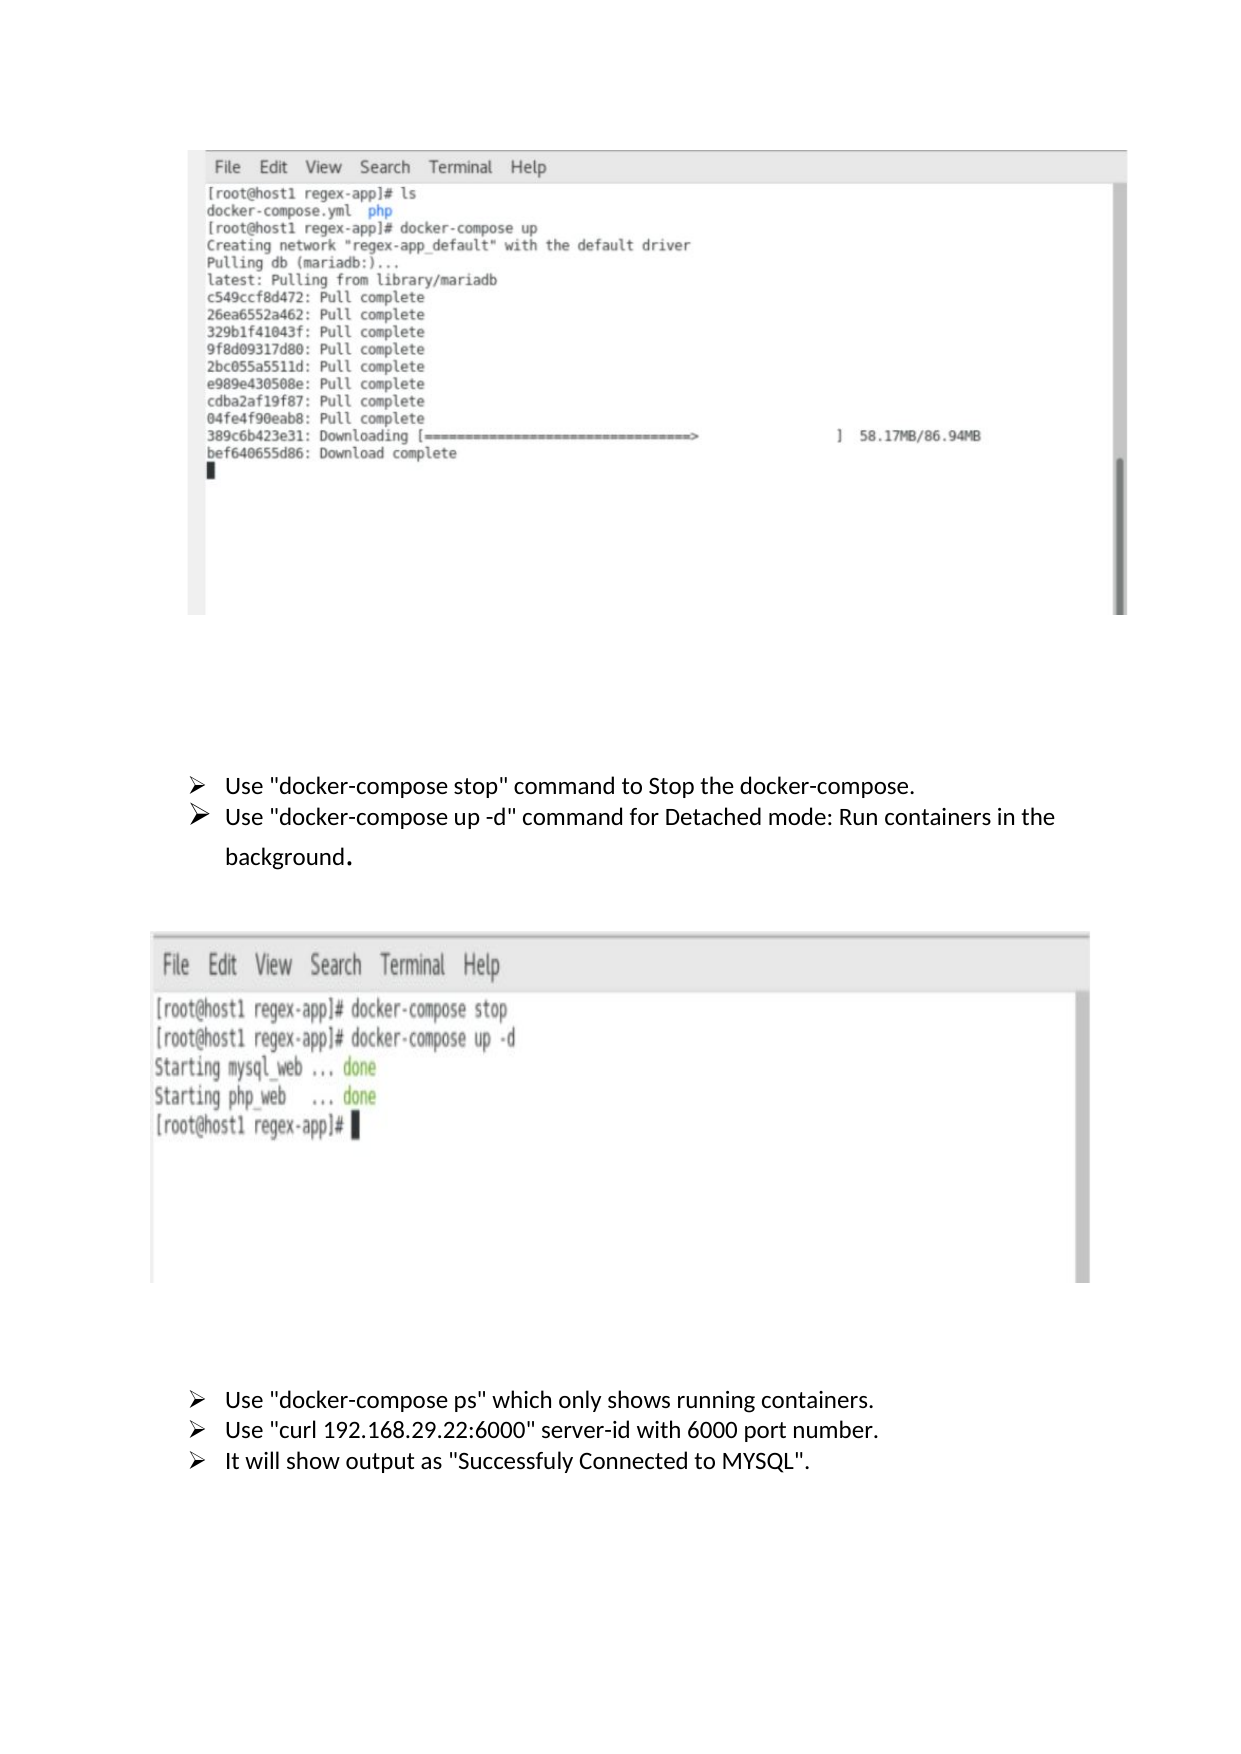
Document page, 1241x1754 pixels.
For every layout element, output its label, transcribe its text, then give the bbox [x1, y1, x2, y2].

list Use "docker-compose up -d" command for Detached mode: Run containers in the background. [187, 801, 1090, 874]
list Use "curl 192.168.29.22:6000" server-id with 6000 port number. [187, 1414, 1090, 1445]
picture [150, 931, 1091, 1283]
list It will show output as "Successfuly Connected to MYSQL". [187, 1445, 1090, 1476]
list Use "docker-compose stop" command to Stop the docker-compose. [187, 770, 1090, 801]
list Use "docker-compose ps" which only shows running containers. [187, 1384, 1090, 1414]
picture [187, 150, 1128, 615]
